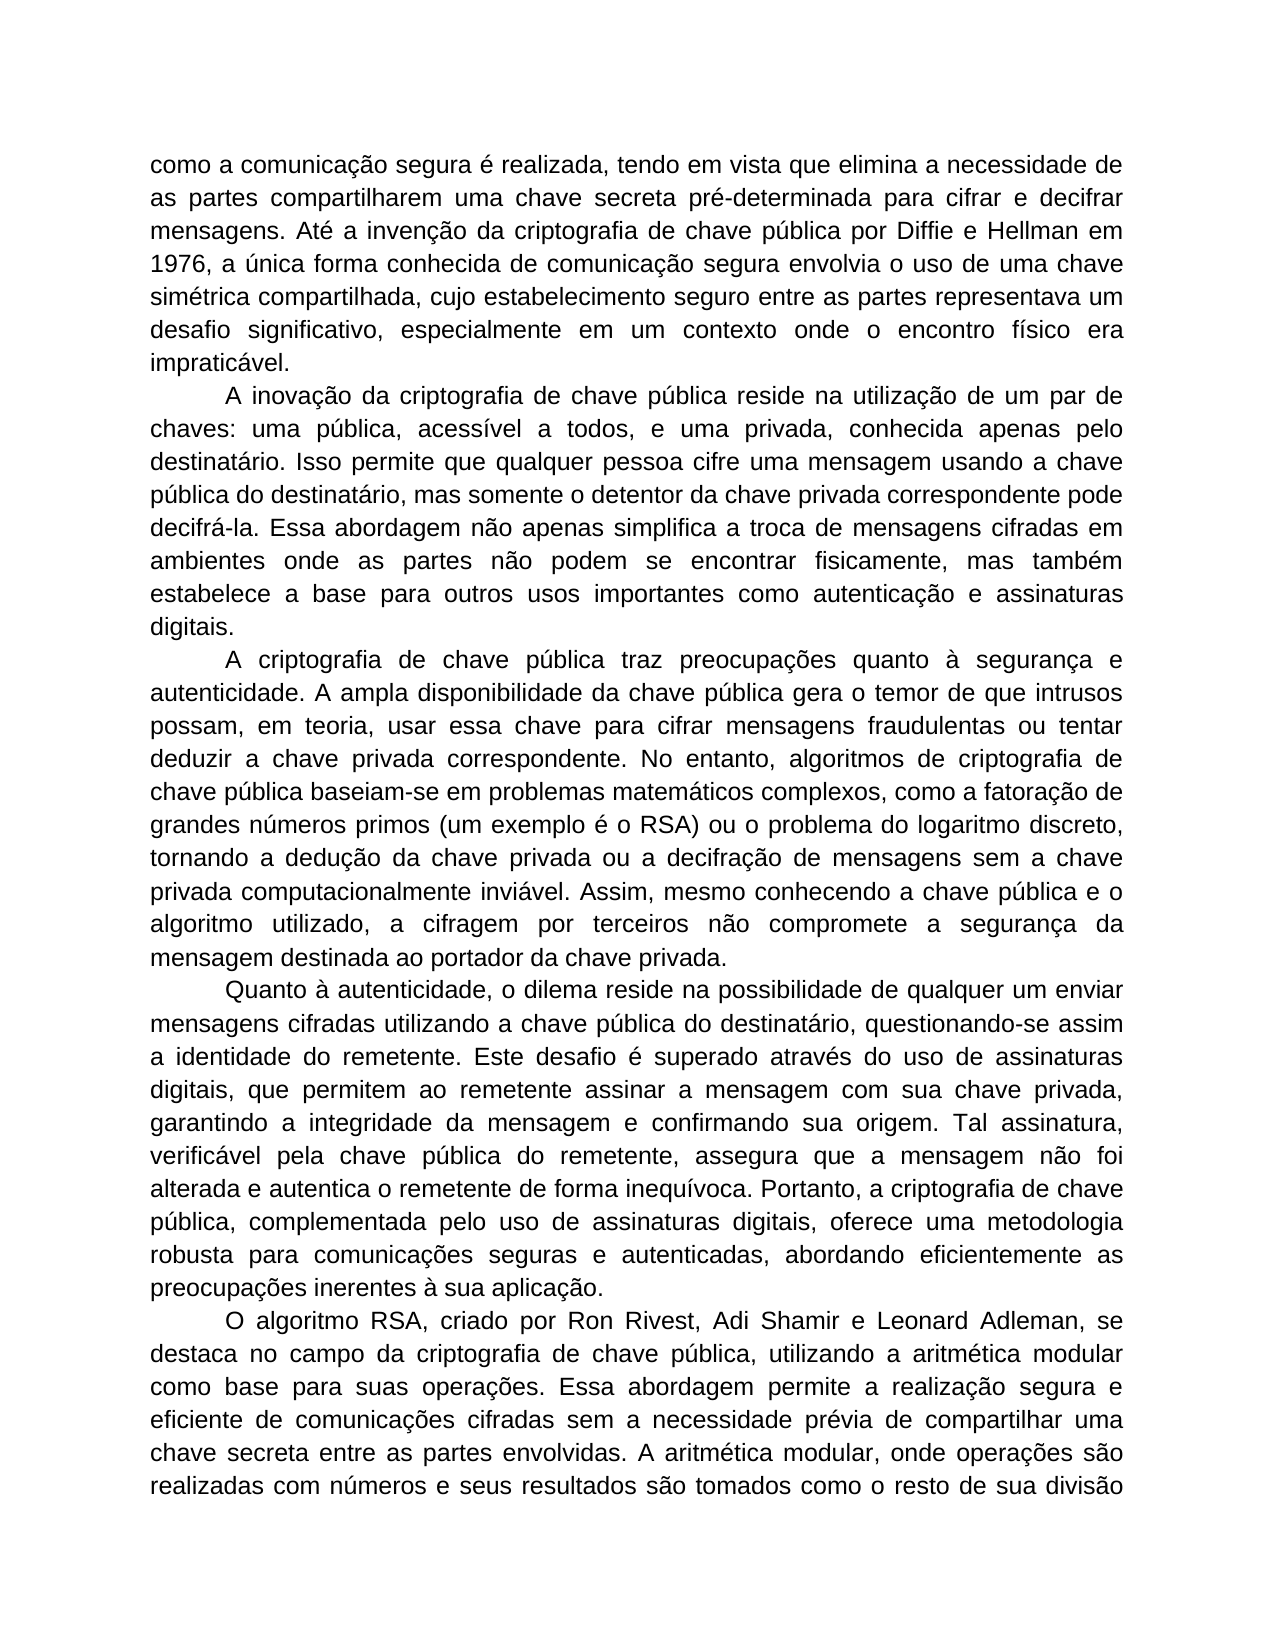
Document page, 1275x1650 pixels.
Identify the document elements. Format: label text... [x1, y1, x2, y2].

text Quanto à autenticidade, o dilema reside na possibilidade de qualquer um enviar mensagens cifradas utilizando a chave pública do destinatário, questionando-se assim a identidade do remetente. Este desafio é superado através do uso de assinaturas digitais, que permitem ao remetente assinar a mensagem com sua chave privada, garantindo a integridade da mensagem e confirmando sua origem. Tal assinatura, verificável pela chave pública do remetente, assegura que a mensagem não foi alterada e autentica o remetente de forma inequívoca. Portanto, a criptografia de chave pública, complementada pelo uso de assinaturas digitais, oferece uma metodologia robusta para comunicações seguras e autenticadas, abordando eficientemente as preocupações inerentes à sua aplicação. [150, 976, 1125, 1301]
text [150, 150, 1125, 377]
text A criptografia de chave pública traz preocupações quanto à segurança e autenticidade. A ampla disponibilidade da chave pública gera o temor de que intrusos possam, em teoria, usar essa chave para cifrar mensagens fraudulentas ou tentar deduzir a chave privada correspondente. No entanto, algoritmos de criptografia de chave pública baseiam-se em problemas matemáticos complexos, como a fatoração de grandes números primos (um exemplo é o RSA) ou o problema do logaritmo discreto, tornando a dedução da chave privada ou a decifração de mensagens sem a chave privada computacionalmente inviável. Assim, mesmo conhecendo a chave pública e o algoritmo utilizado, a cifragem por terceiros não compromete a segurança da mensagem destinada ao portador da chave privada. [150, 645, 1125, 971]
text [150, 1306, 1125, 1499]
text A inovação da criptografia de chave pública reside na utilização de um par de chaves: uma pública, acessível a todos, e uma privada, conhecida apenas pelo destinatário. Isso permite que qualquer pessoa cifre uma mensagem usando a chave pública do destinatário, mas somente o detentor da chave privada correspondente pode decifrá-la. Essa abordagem não apenas simplifica a troca de mensagens cifradas em ambientes onde as partes não podem se encontrar fisicamente, mas também estabelece a base para outros usos importantes como autenticação e assinaturas digitais. [150, 381, 1125, 641]
